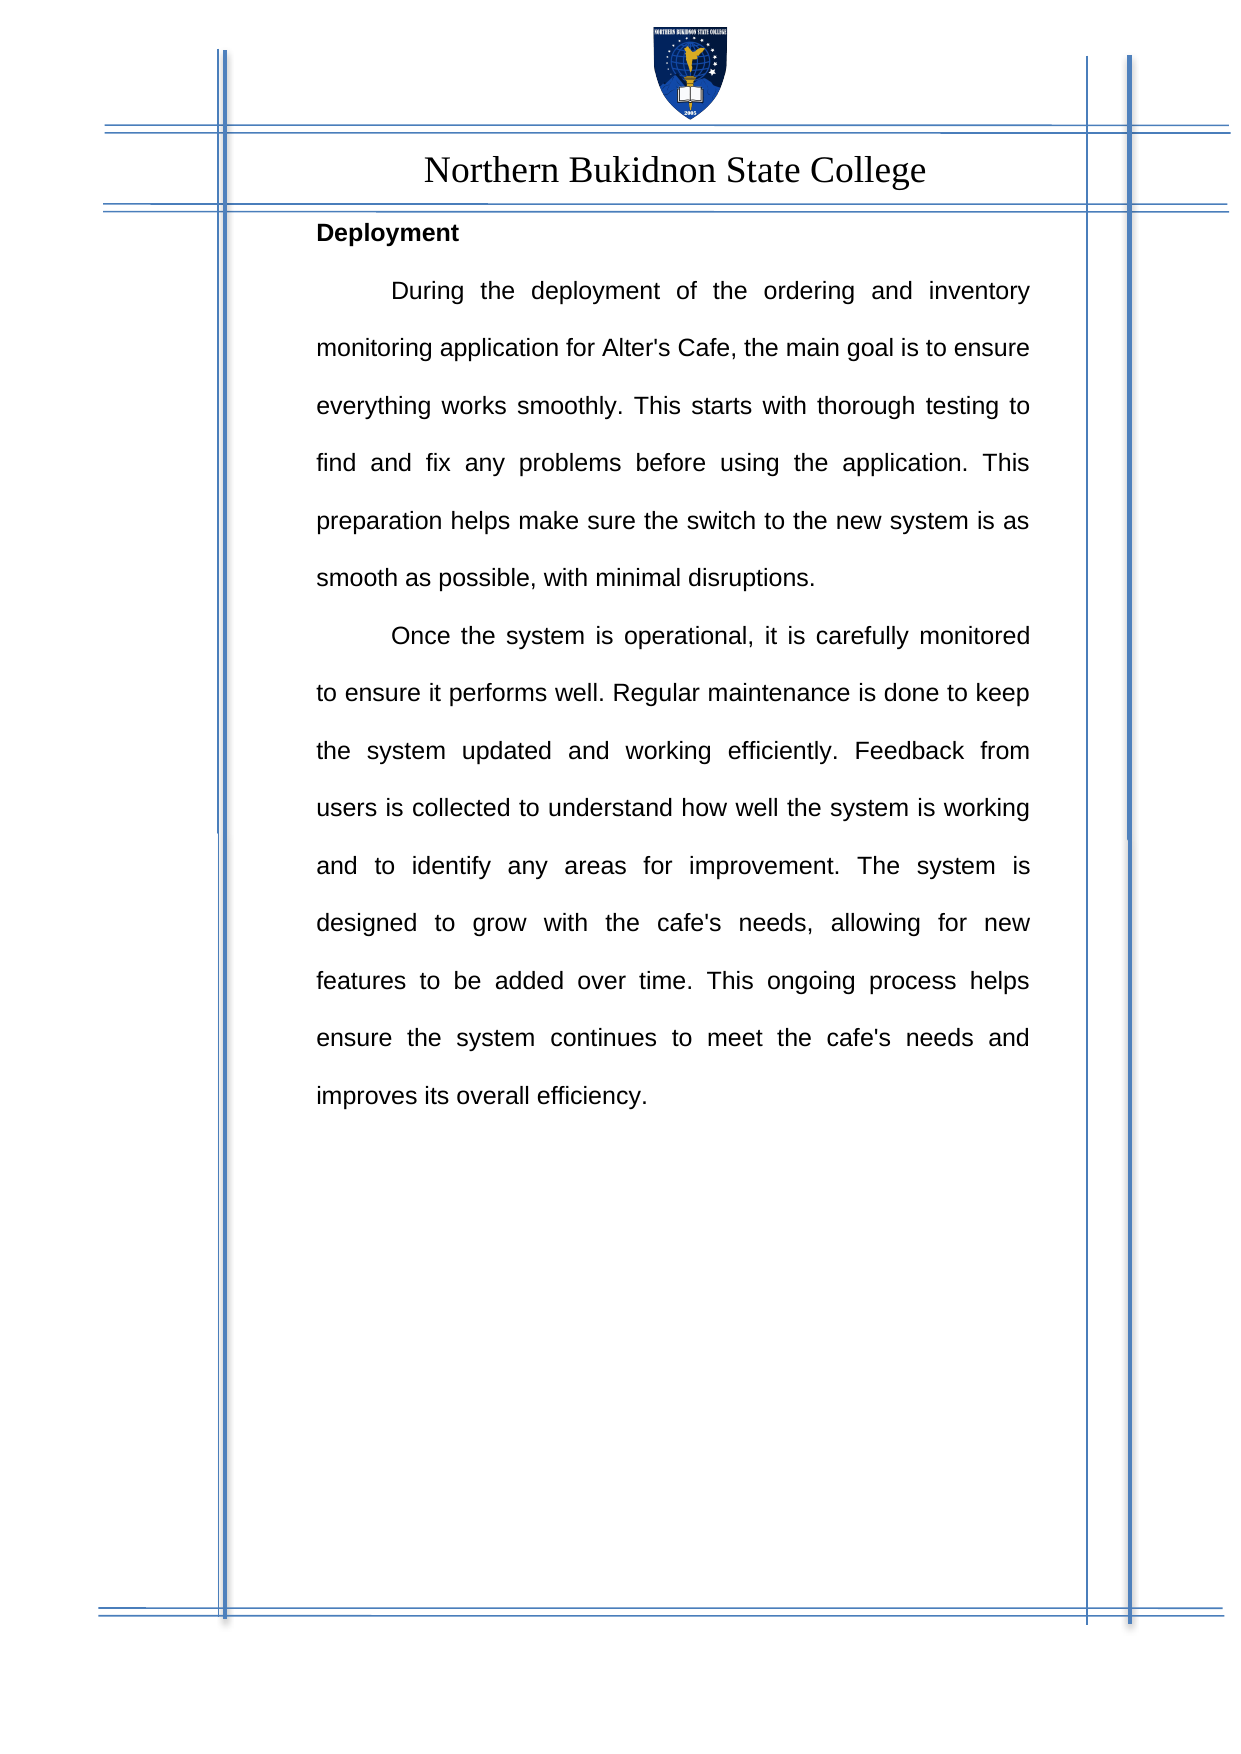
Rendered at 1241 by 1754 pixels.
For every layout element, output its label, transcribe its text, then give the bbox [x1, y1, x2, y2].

picture [635, 13, 745, 123]
text Once the system is operational, it is carefully monitored to ensure it performs well. Regular maintenance is done to keep the system updated and working efficiently. Feedback from users is collected to understand how well the system is working and to identify any areas for improvement. The system is designed to grow with the cafe's needs, allowing for new features to be added over time. This ongoing process helps ensure the system continues to meet the cafe's needs and improves its overall efficiency. [316, 621, 1031, 1109]
text Deployment [316, 218, 1031, 247]
text During the deployment of the ordering and inventory monitoring application for Alter's Cafe, the main goal is to ensure everything works smoothly. This starts with thorough testing to find and fix any problems before using the application. This preparation helps make sure the switch to the new system is as smooth as possible, with minimal disruptions. [316, 276, 1031, 592]
